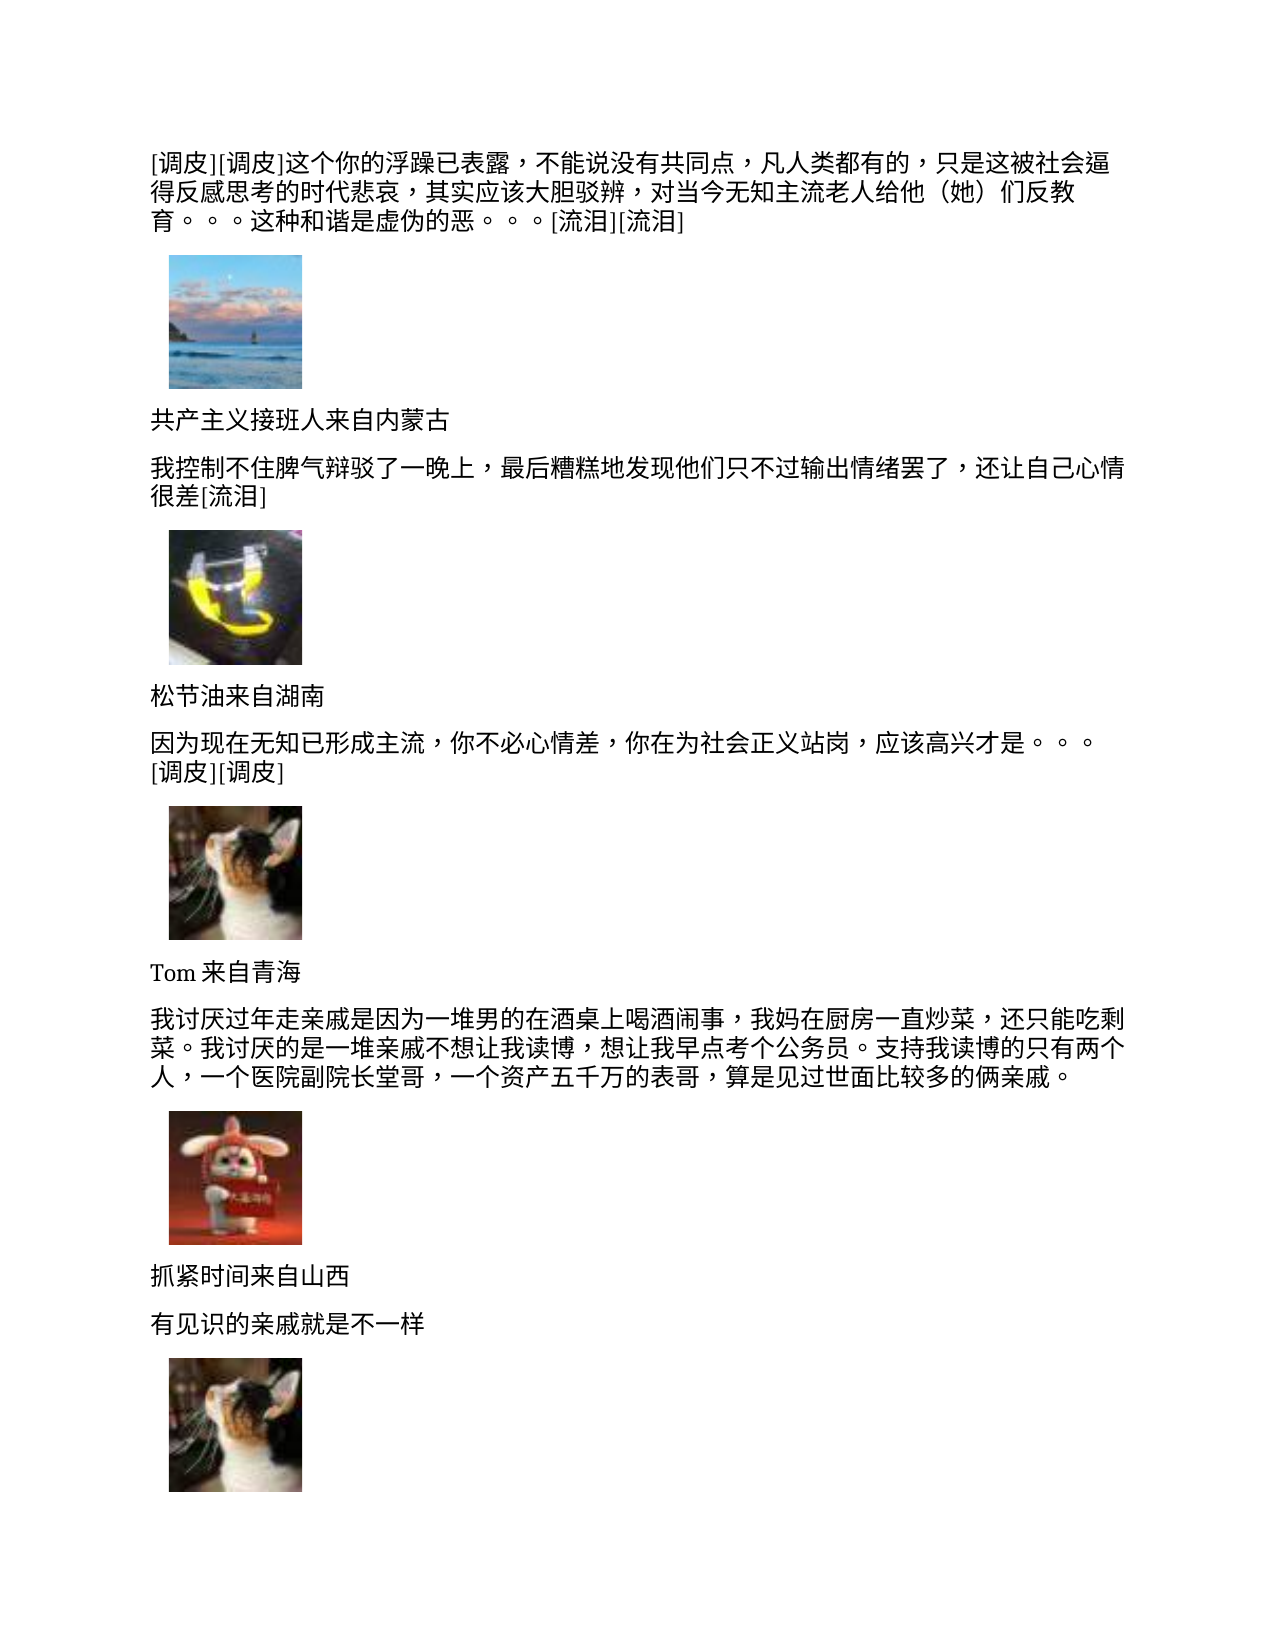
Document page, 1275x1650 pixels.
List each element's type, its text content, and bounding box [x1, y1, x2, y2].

picture [168, 1111, 303, 1245]
text 松节油来自湖南 [150, 683, 1125, 712]
picture [168, 806, 303, 940]
text 有见识的亲戚就是不一样 [150, 1311, 1125, 1339]
text 共产主义接班人来自内蒙古 [150, 407, 1125, 436]
text 因为现在无知已形成主流，你不必心情差，你在为社会正义站岗，应该高兴才是。。。[调皮][调皮] [150, 730, 1125, 788]
text 抓紧时间来自山西 [150, 1263, 1125, 1292]
text 我讨厌过年走亲戚是因为一堆男的在酒桌上喝酒闹事，我妈在厨房一直炒菜，还只能吃剩菜。我讨厌的是一堆亲戚不想让我读博，想让我早点考个公务员。支持我读博的只有两个人，一个医院副院长堂哥，一个资产五千万的表哥，算是见过世面比较多的俩亲戚。 [150, 1006, 1125, 1092]
picture [168, 530, 303, 665]
text Tom来自青海 [150, 959, 1125, 987]
text 我控制不住脾气辩驳了一晚上，最后糟糕地发现他们只不过输出情绪罢了，还让自己心情很差[流泪] [150, 454, 1125, 512]
text [调皮][调皮]这个你的浮躁已表露，不能说没有共同点，凡人类都有的，只是这被社会逼得反感思考的时代悲哀，其实应该大胆驳辨，对当今无知主流老人给他（她）们反教育。。。这种和谐是虚伪的恶。。。[流泪][流泪] [150, 150, 1125, 236]
picture [168, 1358, 303, 1492]
picture [168, 255, 303, 389]
